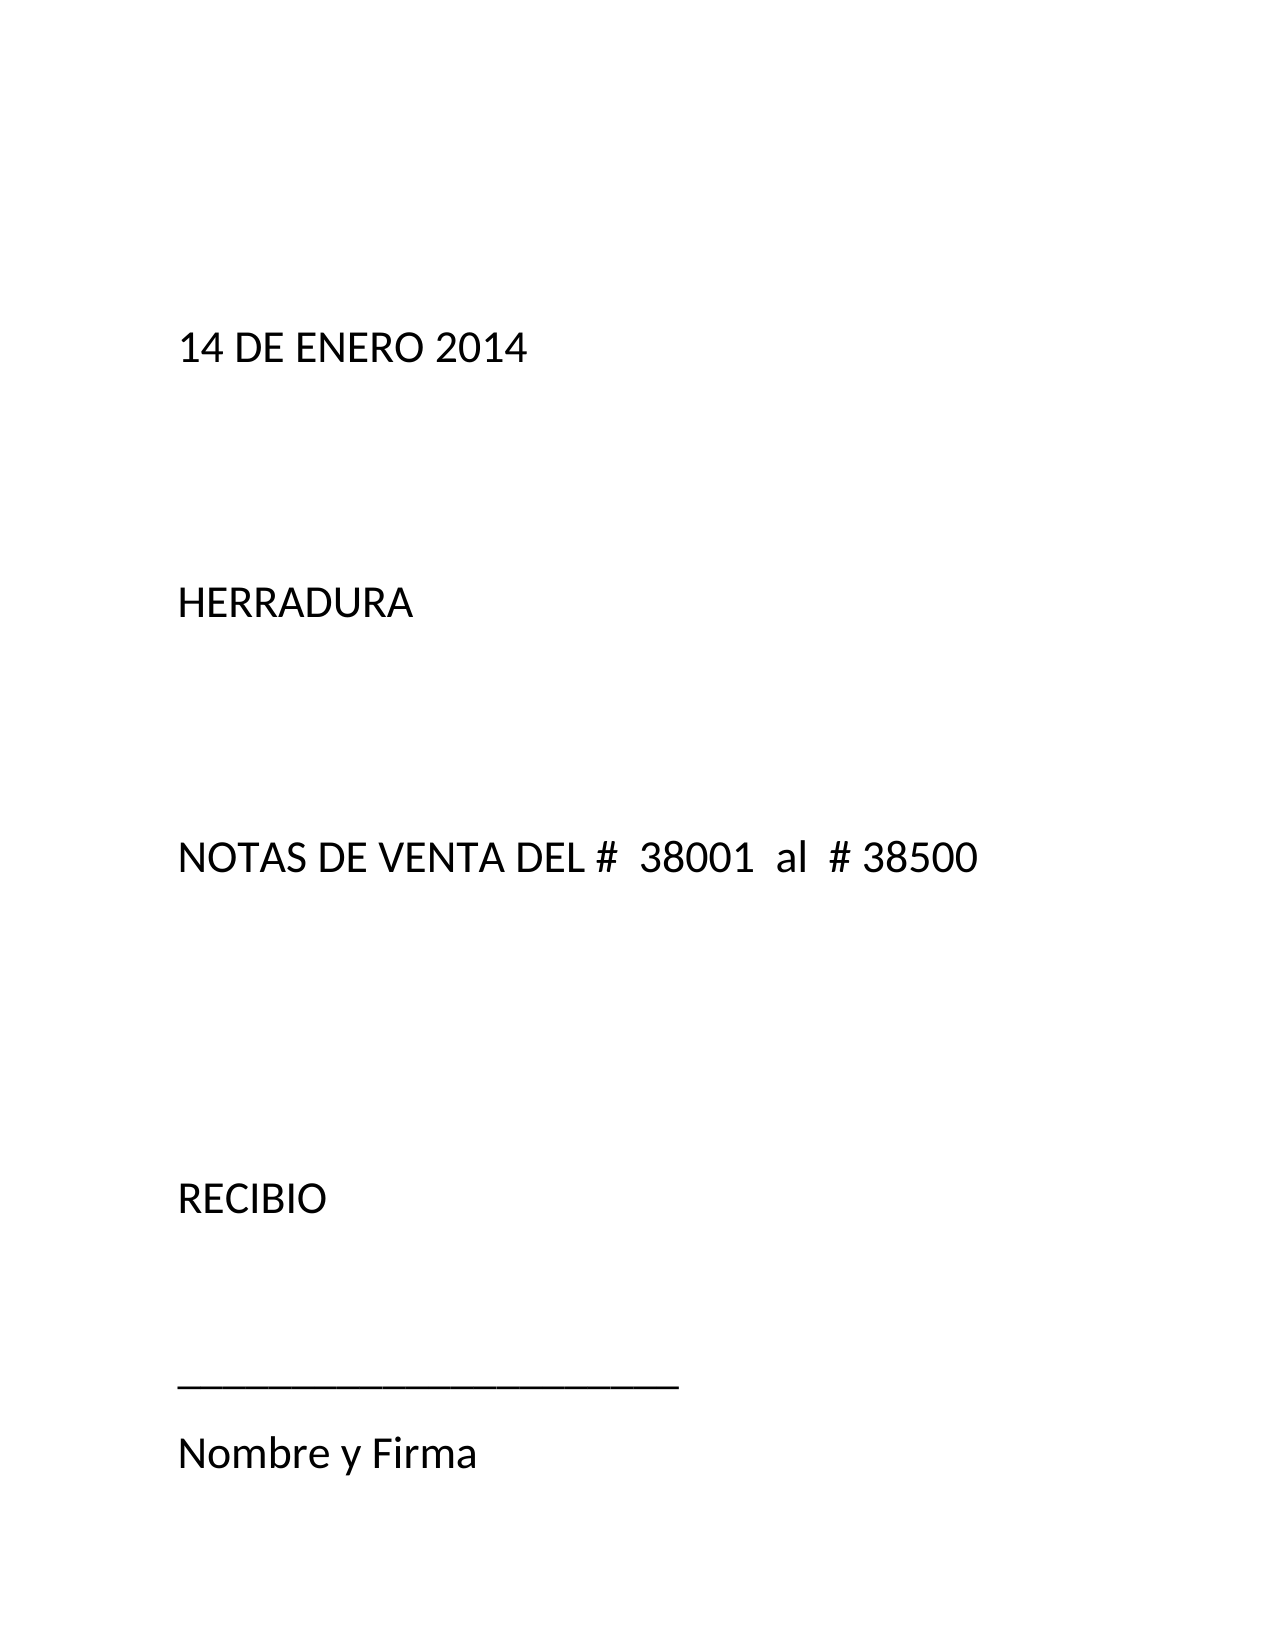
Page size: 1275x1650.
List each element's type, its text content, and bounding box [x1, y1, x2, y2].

text NOTAS DE VENTA DEL # 38001 al # 38500 [177, 828, 1098, 884]
text ______________________ [177, 1339, 1098, 1395]
text HERRADURA [177, 573, 1098, 629]
text Nombre y Firma [177, 1424, 1098, 1480]
text RECIBIO [177, 1169, 1098, 1225]
text 14 DE ENERO 2014 [177, 318, 1098, 374]
